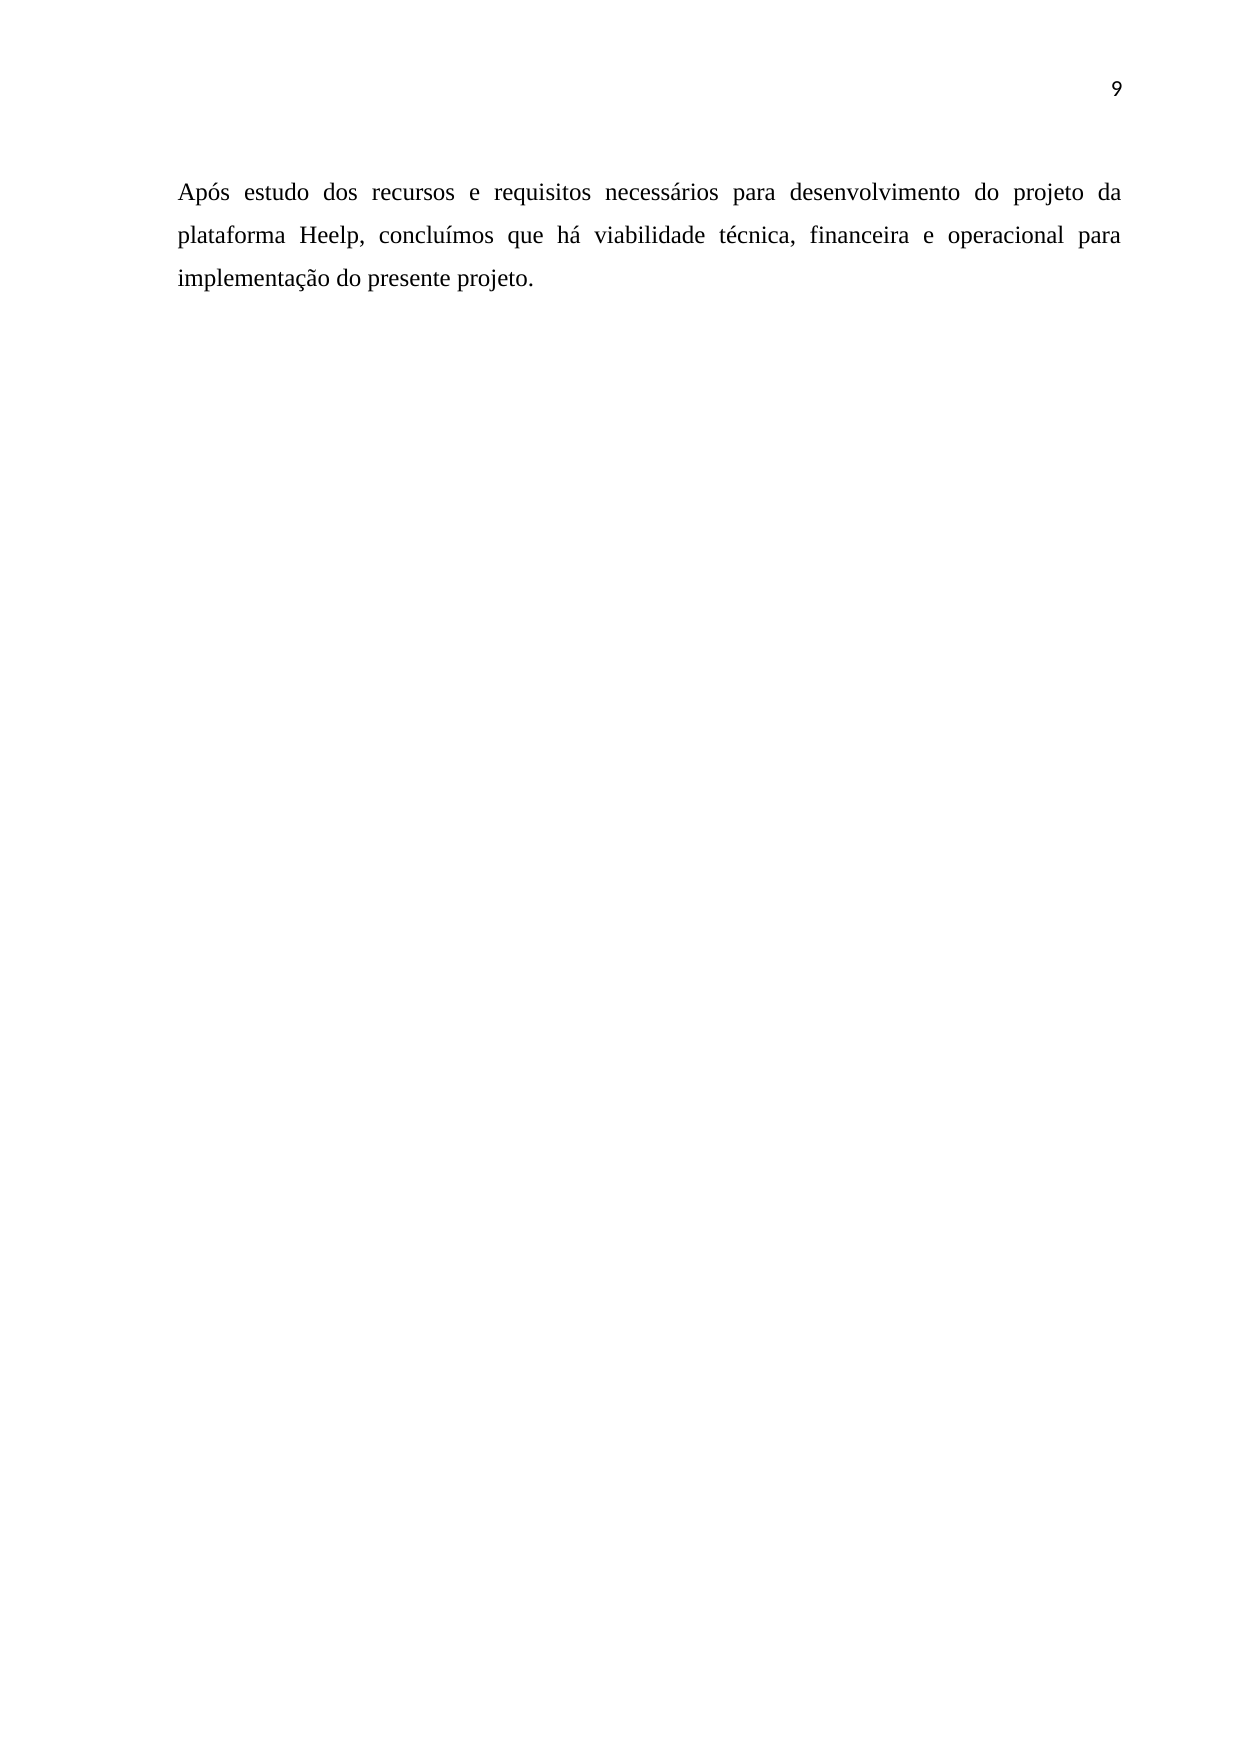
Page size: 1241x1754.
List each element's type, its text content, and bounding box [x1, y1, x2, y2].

text Após estudo dos recursos e requisitos necessários para desenvolvimento do projeto da plataforma Heelp, concluímos que há viabilidade técnica, financeira e operacional para implementação do presente projeto. [177, 177, 1122, 292]
